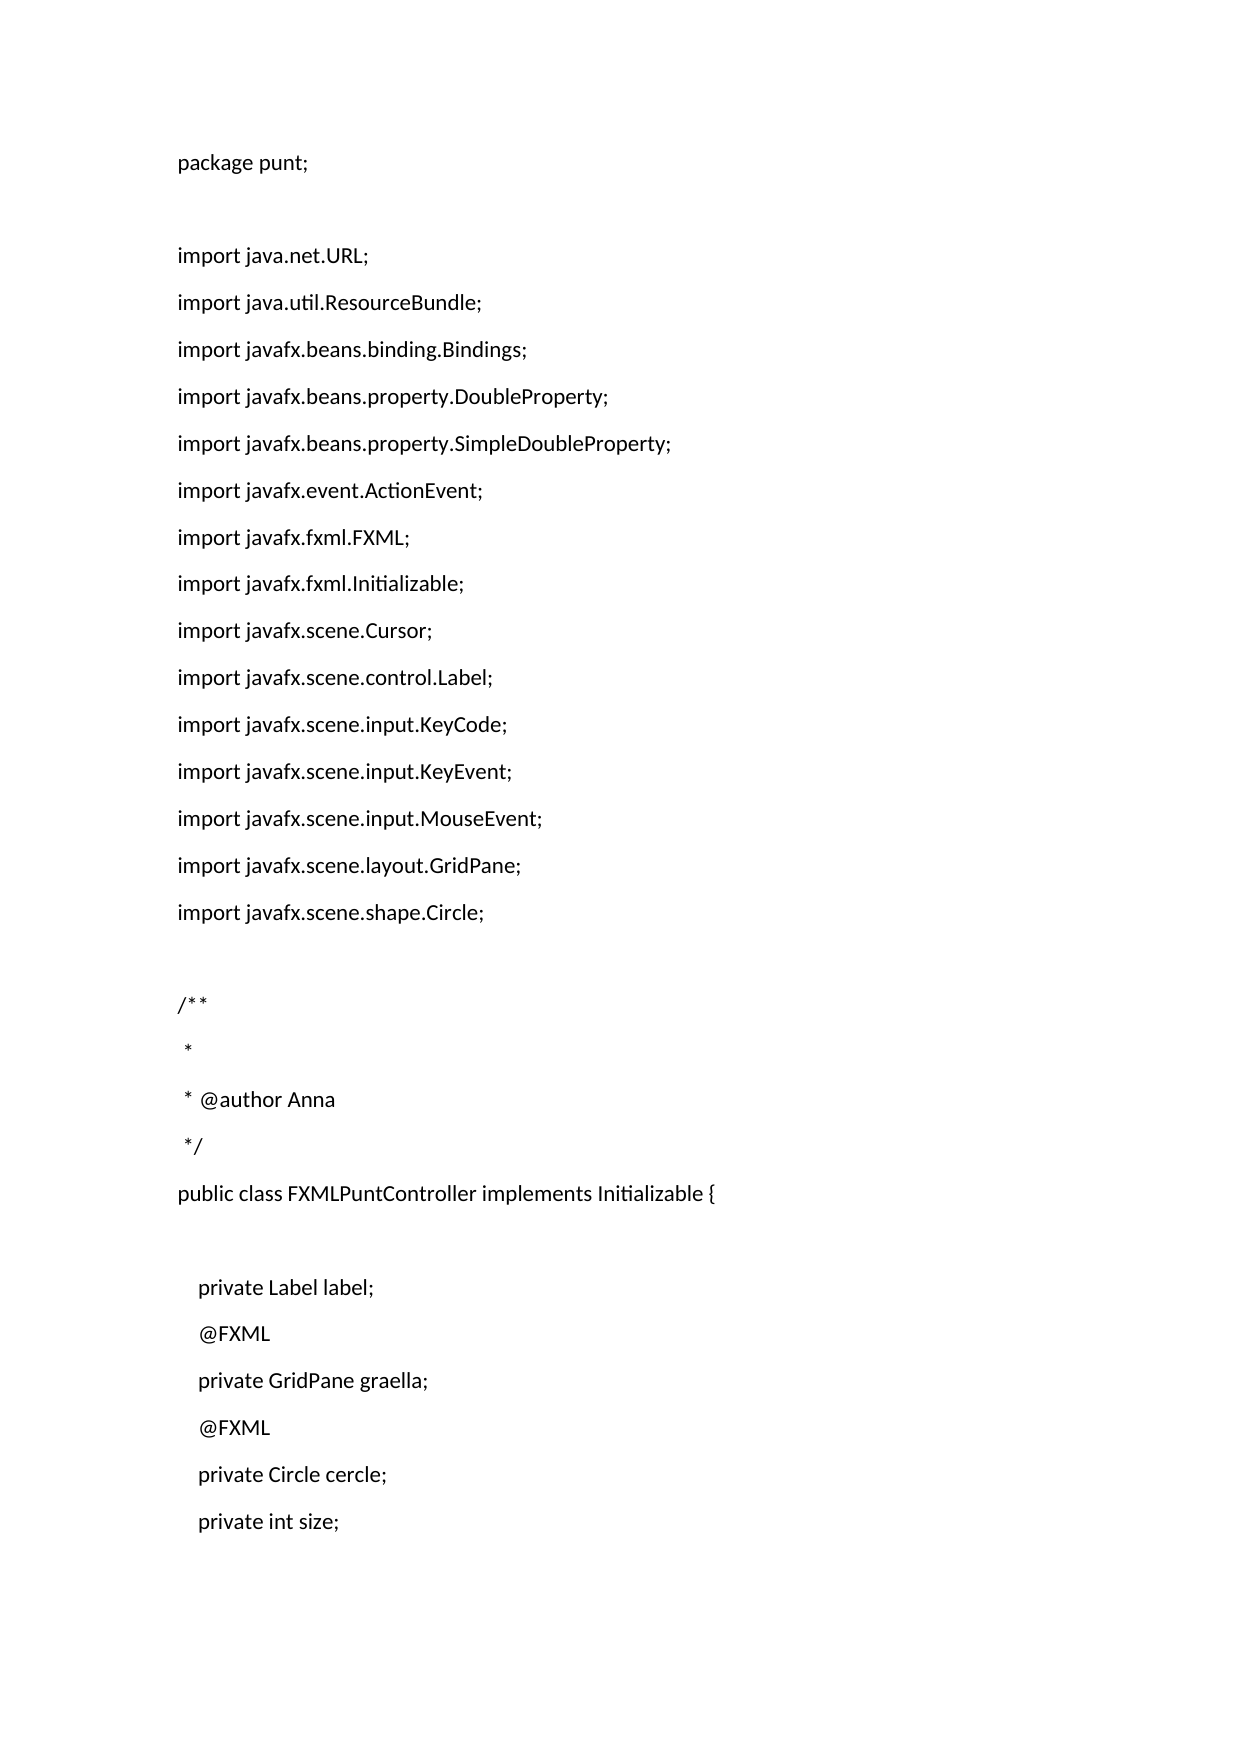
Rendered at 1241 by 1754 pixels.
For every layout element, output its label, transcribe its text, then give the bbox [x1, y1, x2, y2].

text private Circle cercle; [177, 1460, 1063, 1488]
text import javafx.scene.shape.Circle; [177, 898, 1063, 926]
text import java.net.URL; [177, 241, 1063, 269]
text private int size; [177, 1507, 1063, 1535]
text import javafx.beans.property.SimpleDoubleProperty; [177, 429, 1063, 457]
text package punt; [177, 148, 1063, 176]
text public class FXMLPuntController implements Initializable { [177, 1179, 1063, 1207]
text */ [177, 1132, 1063, 1160]
text import javafx.fxml.Initializable; [177, 569, 1063, 597]
text * @author Anna [177, 1085, 1063, 1113]
text @FXML [177, 1413, 1063, 1441]
text import javafx.scene.Cursor; [177, 616, 1063, 644]
text private Label label; [177, 1273, 1063, 1301]
text private GridPane graella; [177, 1366, 1063, 1394]
text import javafx.scene.layout.GridPane; [177, 851, 1063, 879]
text import javafx.event.ActionEvent; [177, 476, 1063, 504]
text import javafx.scene.control.Label; [177, 663, 1063, 691]
text import javafx.beans.property.DoubleProperty; [177, 382, 1063, 410]
text import javafx.beans.binding.Bindings; [177, 335, 1063, 363]
text import java.util.ResourceBundle; [177, 288, 1063, 316]
text import javafx.scene.input.MouseEvent; [177, 804, 1063, 832]
text import javafx.scene.input.KeyEvent; [177, 757, 1063, 785]
text @FXML [177, 1319, 1063, 1347]
text /** [177, 991, 1063, 1019]
text * [177, 1038, 1063, 1066]
text import javafx.fxml.FXML; [177, 523, 1063, 551]
text import javafx.scene.input.KeyCode; [177, 710, 1063, 738]
